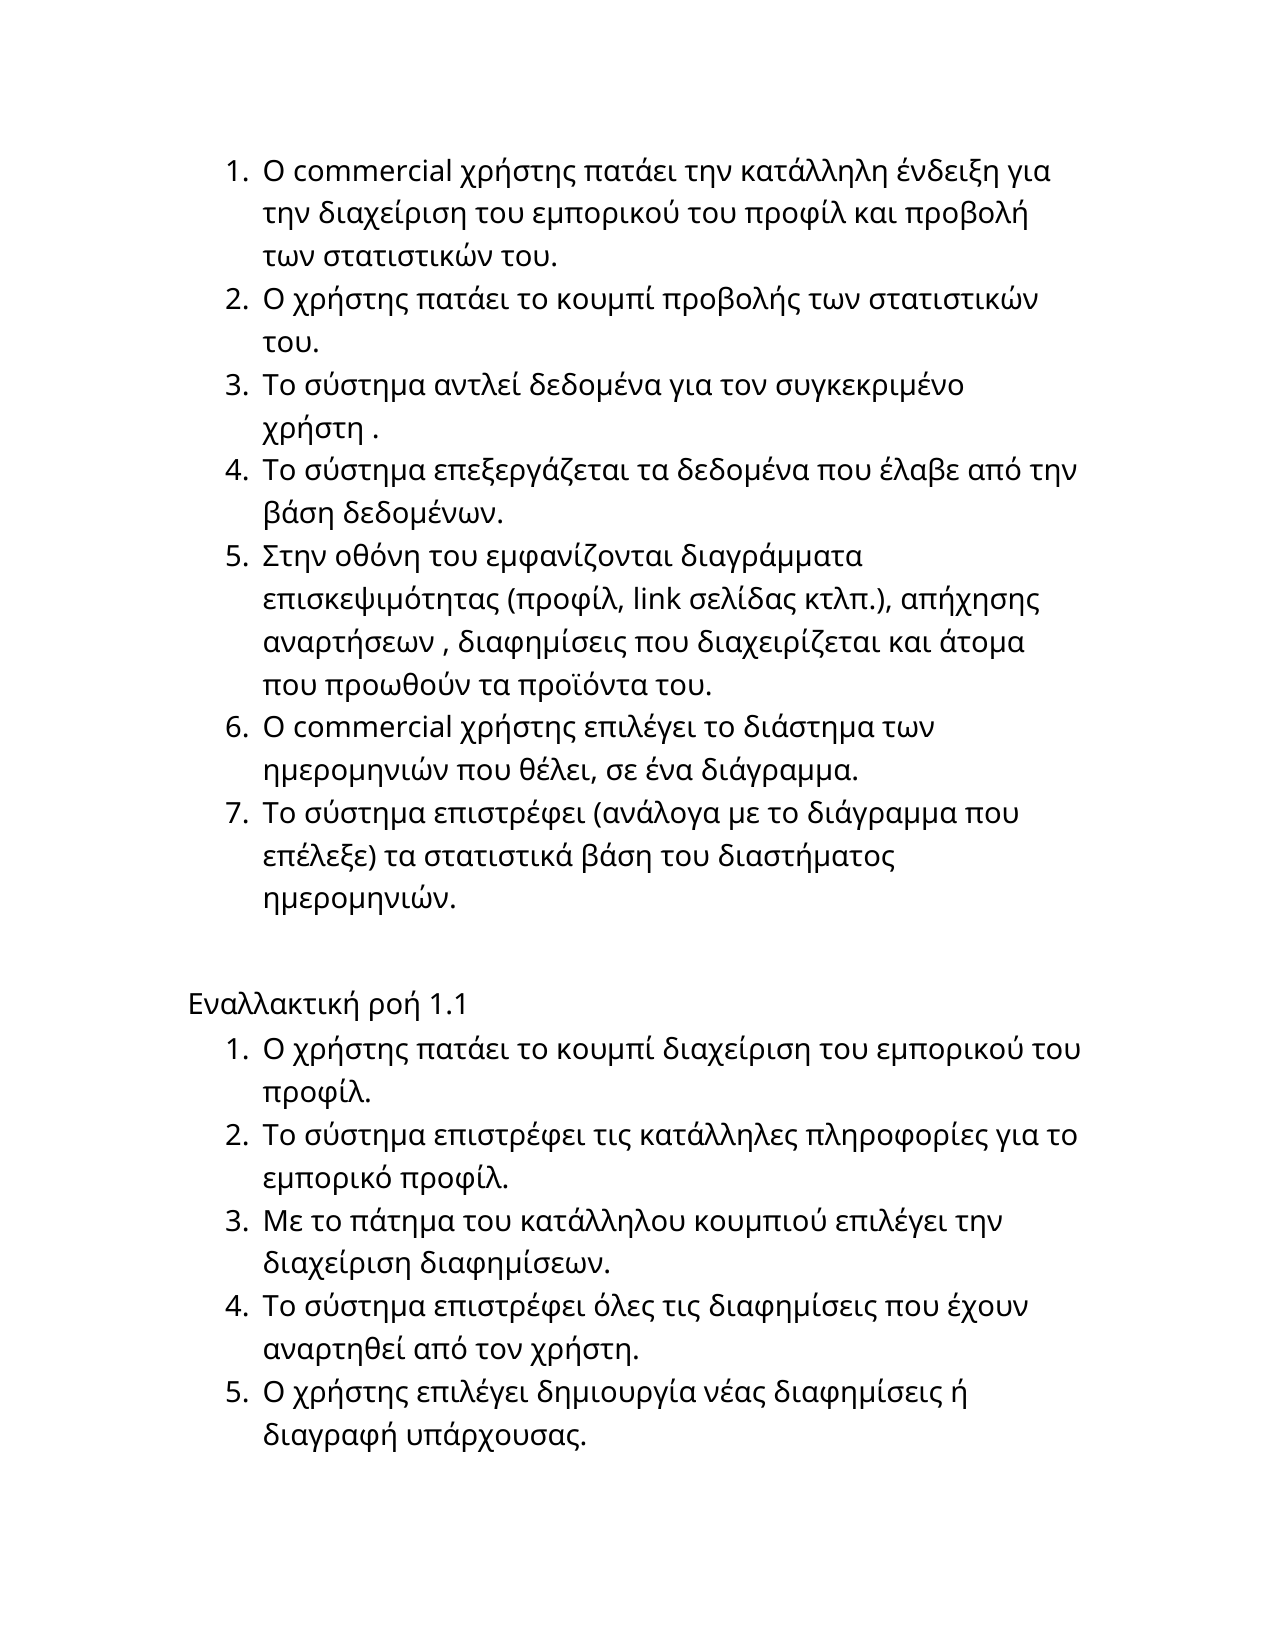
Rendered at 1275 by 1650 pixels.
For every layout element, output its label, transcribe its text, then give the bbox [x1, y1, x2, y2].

list Το σύστημα αντλεί δεδομένα για τον συγκεκριμένο χρήστη . [225, 364, 1087, 447]
list Ο χρήστης επιλέγει δημιουργία νέας διαφημίσεις ή διαγραφή υπάρχουσας. [225, 1371, 1087, 1453]
list Ο commercial χρήστης επιλέγει το διάστημα των ημερομηνιών που θέλει, σε ένα διάγραμμα. [225, 707, 1087, 789]
list Το σύστημα επιστρέφει (ανάλογα με το διάγραμμα που επέλεξε) τα στατιστικά βάση του διαστήματος ημερομηνιών. [225, 792, 1087, 917]
list Το σύστημα επιστρέφει όλες τις διαφημίσεις που έχουν αναρτηθεί από τον χρήστη. [225, 1285, 1087, 1368]
list Στην οθόνη του εμφανίζονται διαγράμματα επισκεψιμότητας (προφίλ, link σελίδας κτλπ.), απήχησης αναρτήσεων , διαφημίσεις που διαχειρίζεται και άτομα που προωθούν τα προϊόντα του. [225, 535, 1087, 703]
list Το σύστημα επιστρέφει τις κατάλληλες πληροφορίες για το εμπορικό προφίλ. [225, 1114, 1087, 1197]
list Ο χρήστης πατάει το κουμπί προβολής των στατιστικών του. [225, 278, 1087, 361]
list Με το πάτημα του κατάλληλου κουμπιού επιλέγει την διαχείριση διαφημίσεων. [225, 1200, 1087, 1282]
list Ο commercial χρήστης πατάει την κατάλληλη ένδειξη για την διαχείριση του εμπορικού του προφίλ και προβολή των στατιστικών του. [225, 150, 1087, 275]
list Το σύστημα επεξεργάζεται τα δεδομένα που έλαβε από την βάση δεδομένων. [225, 450, 1087, 532]
list Ο χρήστης πατάει το κουμπί διαχείριση του εμπορικού του προφίλ. [225, 1028, 1087, 1111]
text Εναλλακτική ροή 1.1 [187, 983, 1087, 1023]
